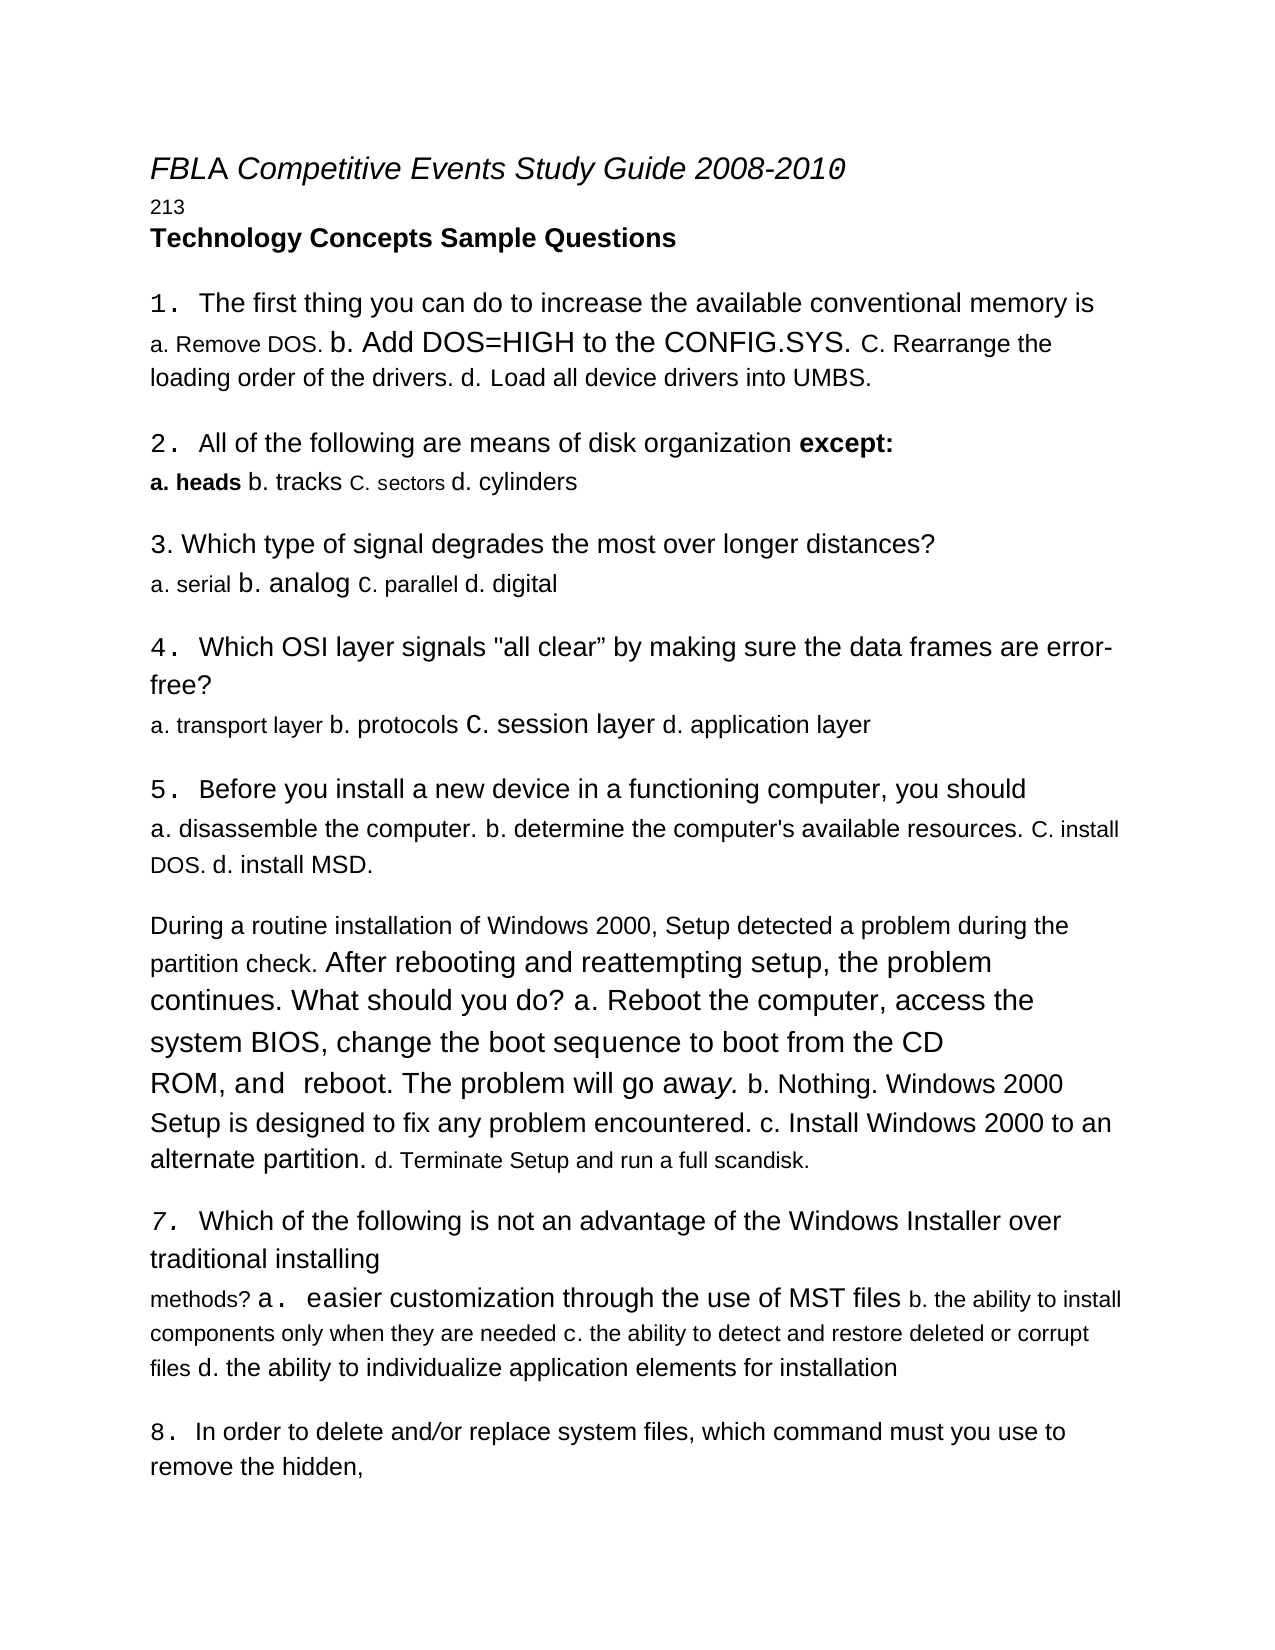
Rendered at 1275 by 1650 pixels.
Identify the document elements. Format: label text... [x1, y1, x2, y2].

text 4. Which OSI layer signals "all clear” by making sure the data frames are error-free? [150, 631, 1125, 700]
text 7. Which of the following is not an advantage of the Windows Installer over traditional installing [150, 1204, 1125, 1274]
text a. disassemble the computer. b. determine the computer's available resources. C. install DOS. d. install MSD. [150, 814, 1125, 878]
text 8. In order to delete and/or replace system files, which command must you use to remove the hidden, [150, 1416, 1125, 1480]
text Technology Concepts Sample Questions [150, 222, 1125, 256]
text a. serial b. analog C. parallel d. digital [150, 567, 1125, 601]
text During a routine installation of Windows 2000, Setup detected a problem during the partition check. After rebooting and reattempting setup, the problem continues. What should you do? a. Reboot the computer, access the system BIOS, change the boot sequence to boot from the CD [150, 911, 1125, 1061]
text 5. Before you install a new device in a functioning computer, you should [150, 773, 1125, 807]
text 3. Which type of signal degrades the most over longer distances? [150, 528, 1125, 562]
text 1. The first thing you can do to increase the available conventional memory is [150, 287, 1125, 320]
text a. Remove DOS. b. Add DOS=HIGH to the CONFIG.SYS. C. Rearrange the loading order of the drivers. d. Load all device drivers into UMBS. [150, 325, 1125, 394]
text a. heads b. tracks C. sectors d. cylinders [150, 467, 1125, 498]
text a. transport layer b. protocols C. session layer d. application layer [150, 708, 1125, 742]
text 2. All of the following are means of disk organization except: [150, 427, 1125, 460]
text ROM, and reboot. The problem will go away. b. Nothing. Windows 2000 Setup is designed to fix any problem encountered. c. Install Windows 2000 to an alternate partition. d. Terminate Setup and run a full scandisk. [150, 1066, 1125, 1174]
text FBLA Competitive Events Study Guide 2008-2010 [150, 150, 1125, 189]
text 213 [150, 194, 1125, 218]
text methods? a. easier customization through the use of MST files b. the ability to install components only when they are needed c. the ability to detect and restore deleted or corrupt files d. the ability to individualize application elements for installation [150, 1282, 1125, 1383]
